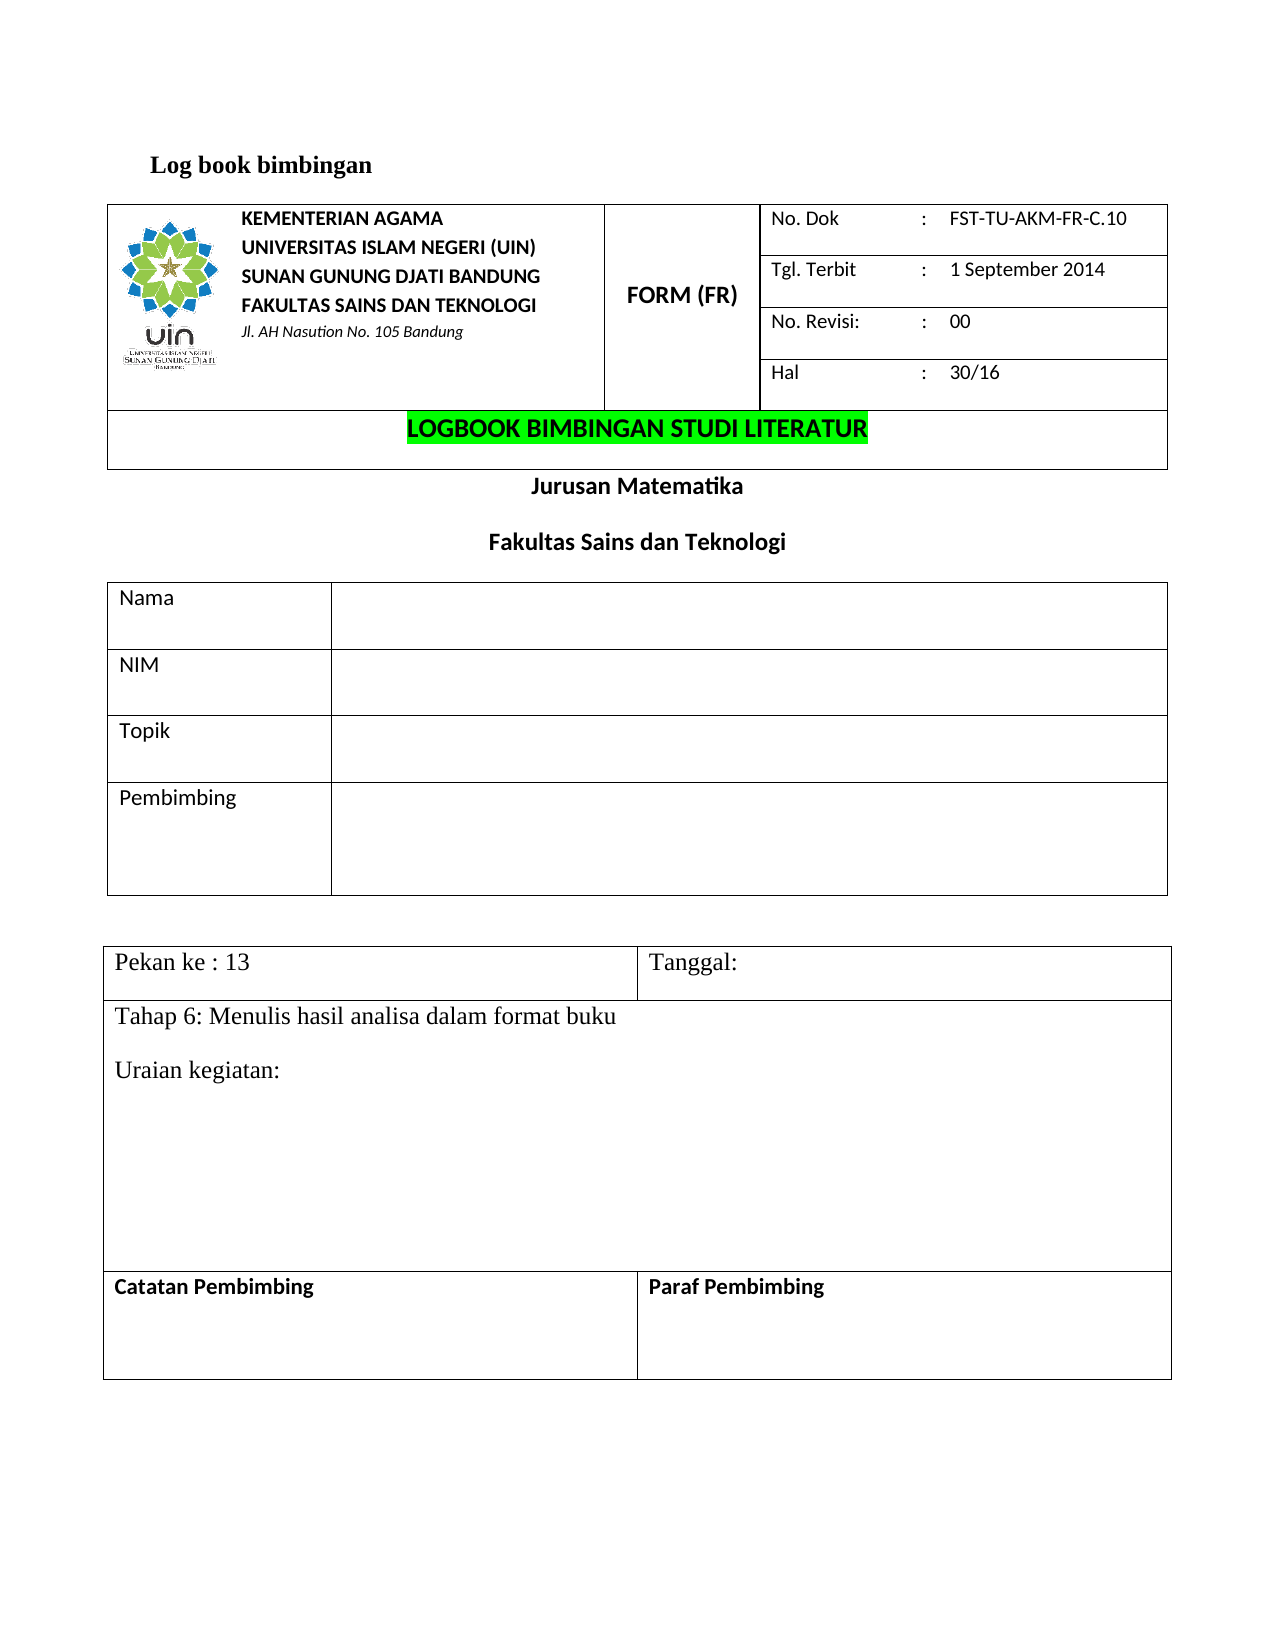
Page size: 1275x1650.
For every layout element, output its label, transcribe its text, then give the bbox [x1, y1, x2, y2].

table_header : [910, 205, 938, 255]
table_cell No. Revisi: [761, 308, 910, 358]
table_cell [332, 716, 1167, 782]
table_header Nama [108, 583, 331, 649]
table_cell Tgl. Terbit [761, 256, 910, 307]
table_header [108, 205, 230, 410]
table_cell Paraf Pembimbing [638, 1272, 1171, 1379]
table_cell Hal [761, 360, 910, 410]
picture [119, 219, 219, 371]
table_header No. Dok [761, 205, 910, 255]
table_header KEMENTERIAN AGAMA UNIVERSITAS ISLAM NEGERI (UIN) SUNAN GUNUNG DJATI BANDUNG FAKULTAS SAINS DAN TEKNOLOGI Jl. AH Nasution No. 105 Bandung [230, 205, 604, 410]
table_cell LOGBOOK BIMBINGAN STUDI LITERATUR [108, 411, 1167, 469]
table_cell Catatan Pembimbing [104, 1272, 637, 1379]
table_cell : [910, 308, 938, 358]
table_cell NIM [108, 650, 331, 715]
table_header Tanggal: [638, 947, 1171, 1000]
text Fakultas Sains dan Teknologi [150, 526, 1125, 557]
table_cell [332, 650, 1167, 715]
table_cell : [910, 256, 938, 307]
table_header Pekan ke : 13 [104, 947, 637, 1000]
table_cell 00 [938, 308, 1167, 358]
table_cell 30/14 [938, 360, 1167, 410]
table_cell Pembimbing [108, 783, 331, 894]
table_header FST-TU-AKM-FR-C.10 [938, 205, 1167, 255]
table_cell [332, 783, 1167, 894]
table_header [332, 583, 1167, 649]
table_cell Topik [108, 716, 331, 782]
table_cell 1 September 2014 [938, 256, 1167, 307]
table_header FORM (FR) [605, 205, 759, 410]
table_cell : [910, 360, 938, 410]
text Jurusan Matematika [150, 470, 1125, 501]
table_cell Tahap 6: Menulis hasil analisa dalam format buku Uraian kegiatan: [104, 1001, 1171, 1271]
text Log book bimbingan [150, 150, 1125, 179]
